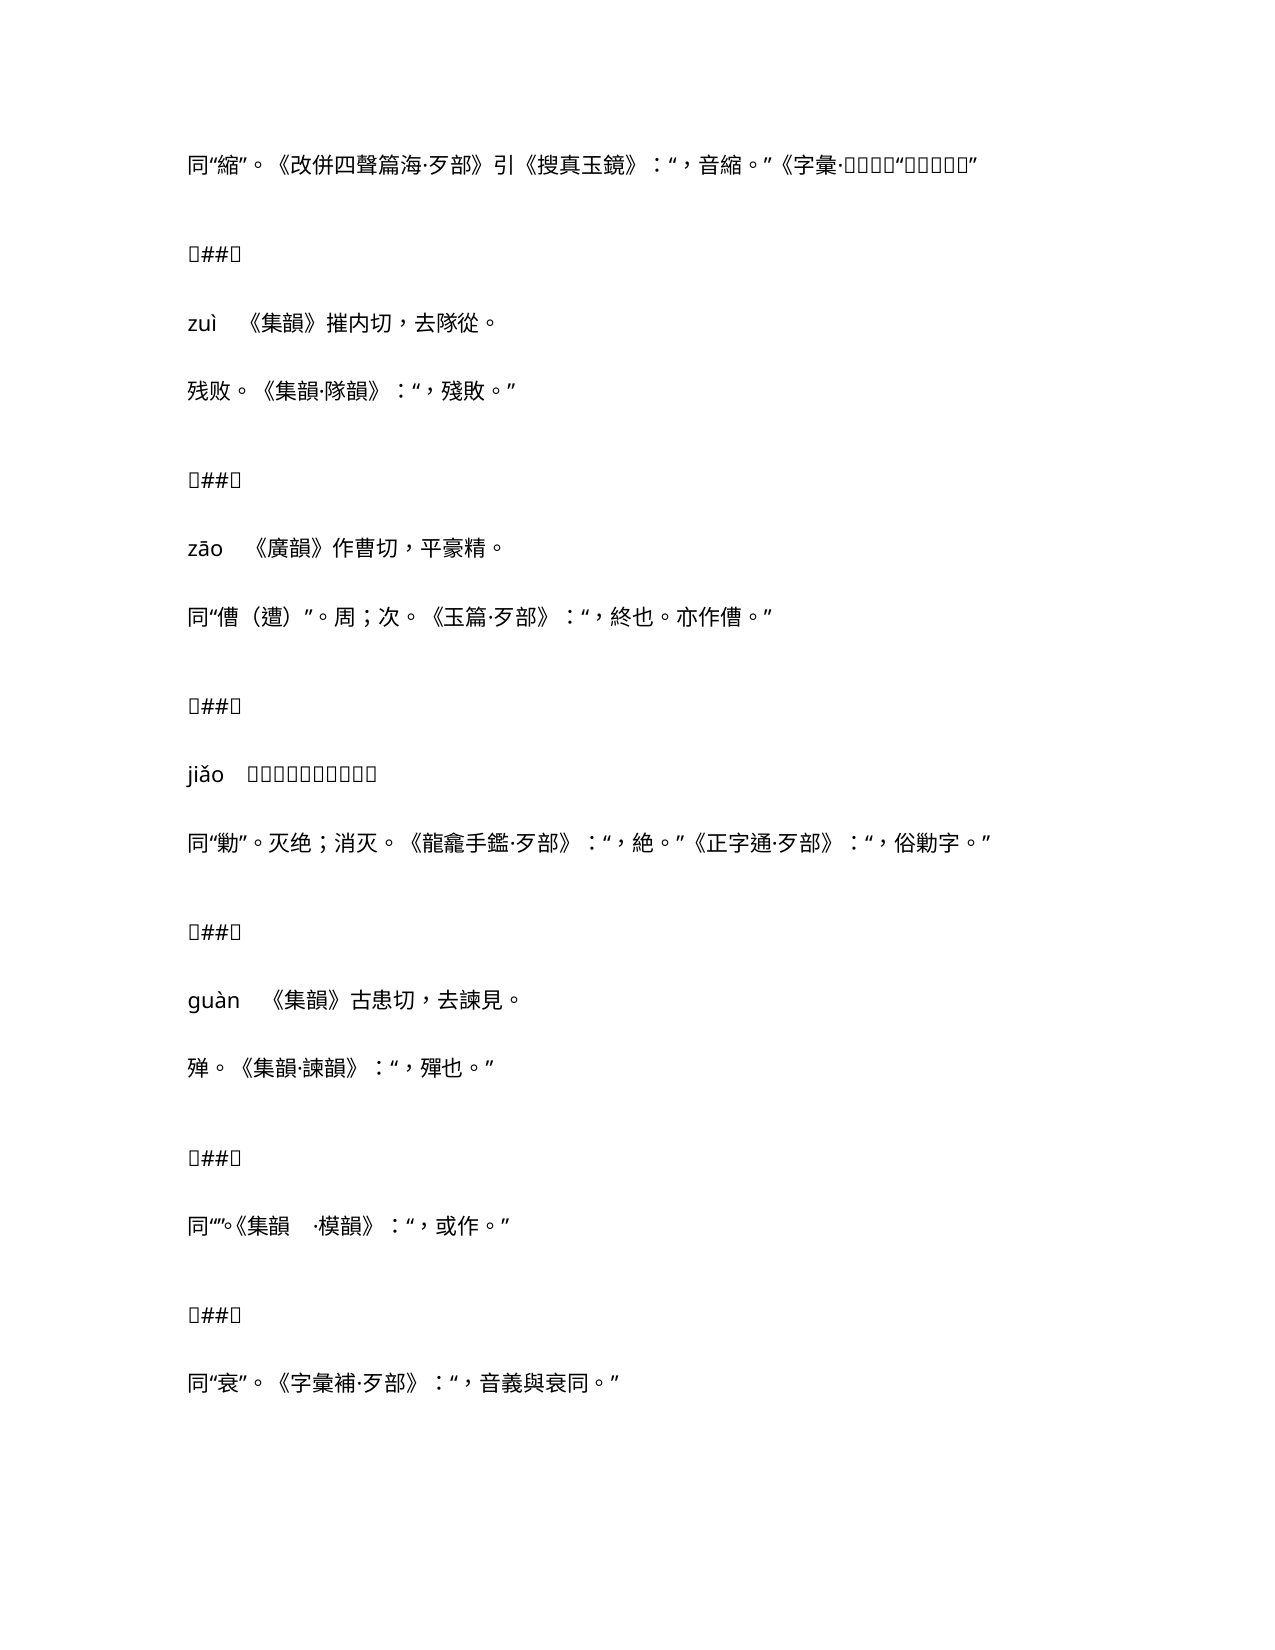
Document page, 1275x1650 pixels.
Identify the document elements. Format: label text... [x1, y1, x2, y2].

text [187, 150, 1087, 214]
text 𣩑##𣩑 zuì 《集韻》摧内切，去隊從。 残败。《集韻·隊韻》：“𣩑，殘敗。” [187, 239, 1087, 440]
text 𣩓##𣩓 jiǎo 《龍龕手鑑》子了反。 同“勦”。灭绝；消灭。《龍龕手鑑·歹部》：“𣩓，𣩓絶。”《正字通·歹部》：“𣩓，俗勦字。” [187, 691, 1087, 891]
text 𣩖##𣩖 同“衰”。《字彙補·歹部》：“𣩖，音義與衰同。” [187, 1300, 1087, 1432]
text 𣩒##𣩒 zāo 《廣韻》作曹切，平豪精。 同“傮（遭）”。周；次。《玉篇·歹部》：“𣩒，終也。亦作傮。” [187, 465, 1087, 666]
text 𣩕##𣩕 同“𣩷”。《集韻·模韻》：“𣩷，或作𣩕。” [187, 1142, 1087, 1275]
text 𣩔##𣩔 guàn 《集韻》古患切，去諫見。 殚。《集韻·諫韻》：“𣩔，殫也。” [187, 917, 1087, 1117]
